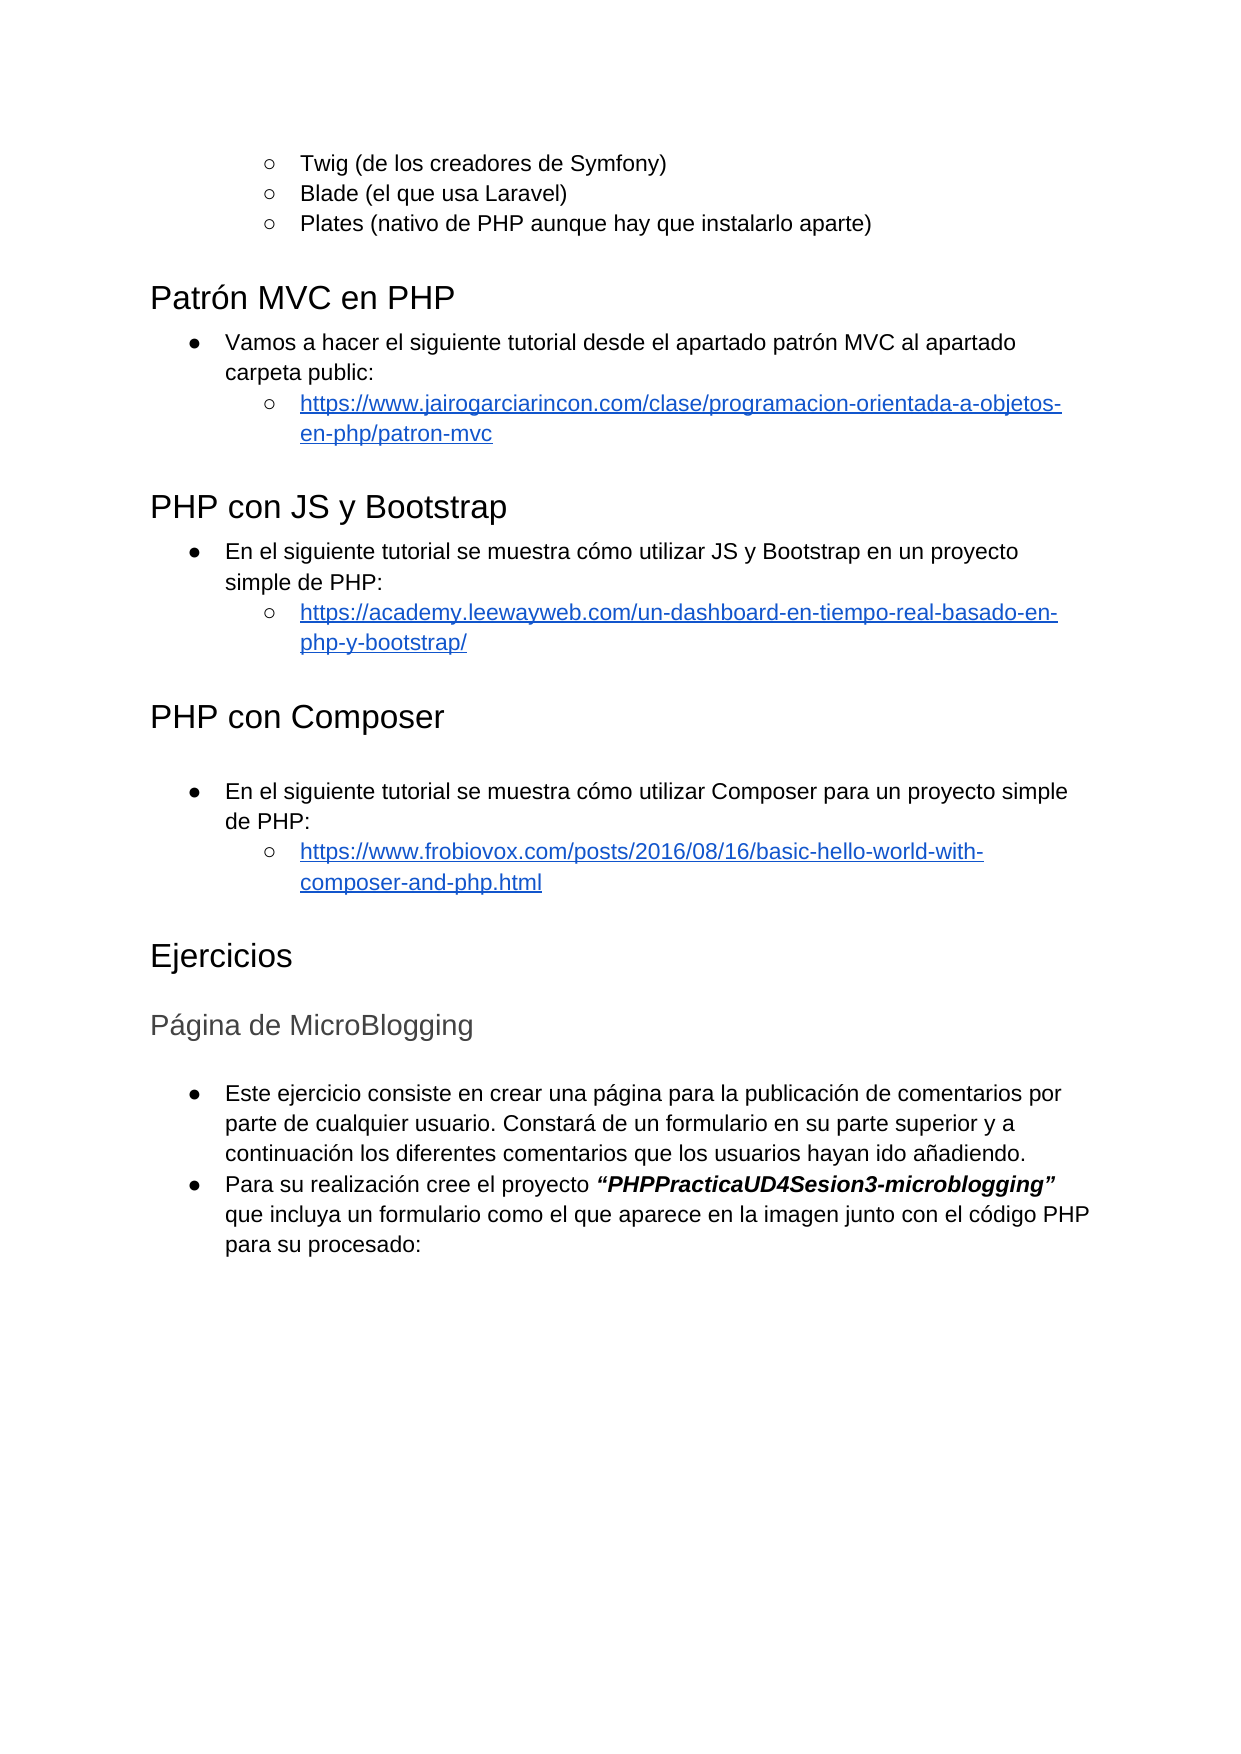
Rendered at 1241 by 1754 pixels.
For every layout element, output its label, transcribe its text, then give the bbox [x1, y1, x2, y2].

list https://www.frobiovox.com/posts/2016/08/16/basic-hello-world-with-composer-and-php.html [262, 838, 1090, 895]
list En el siguiente tutorial se muestra cómo utilizar JS y Bootstrap en un proyecto simple de PHP: [187, 538, 1090, 595]
list Para su realización cree el proyecto “PHPPracticaUD4Sesion3-microblogging” que incluya un formulario como el que aparece en la imagen junto con el código PHP para su procesado: [187, 1171, 1090, 1257]
list Vamos a hacer el siguiente tutorial desde el apartado patrón MVC al apartado carpeta public: [187, 329, 1090, 386]
subtitle Página de MicroBlogging [150, 1008, 1090, 1041]
subtitle PHP con Composer [150, 697, 1090, 735]
list https://academy.leewayweb.com/un-dashboard-en-tiempo-real-basado-en-php-y-bootstrap/ [262, 599, 1090, 655]
list En el siguiente tutorial se muestra cómo utilizar Composer para un proyecto simple de PHP: [187, 778, 1090, 834]
list Twig (de los creadores de Symfony) [262, 150, 1090, 176]
subtitle PHP con JS y Bootstrap [150, 487, 1090, 526]
list Plates (nativo de PHP aunque hay que instalarlo aparte) [262, 210, 1090, 237]
list Este ejercicio consiste en crear una página para la publicación de comentarios por parte de cualquier usuario. Constará de un formulario en su parte superior y a continuación los diferentes comentarios que los usuarios hayan ido añadiendo. [187, 1080, 1090, 1167]
subtitle Ejercicios [150, 936, 1090, 974]
list https://www.jairogarciarincon.com/clase/programacion-orientada-a-objetos-en-php/patron-mvc [262, 389, 1090, 446]
subtitle Patrón MVC en PHP [150, 278, 1090, 317]
list Blade (el que usa Laravel) [262, 180, 1090, 207]
